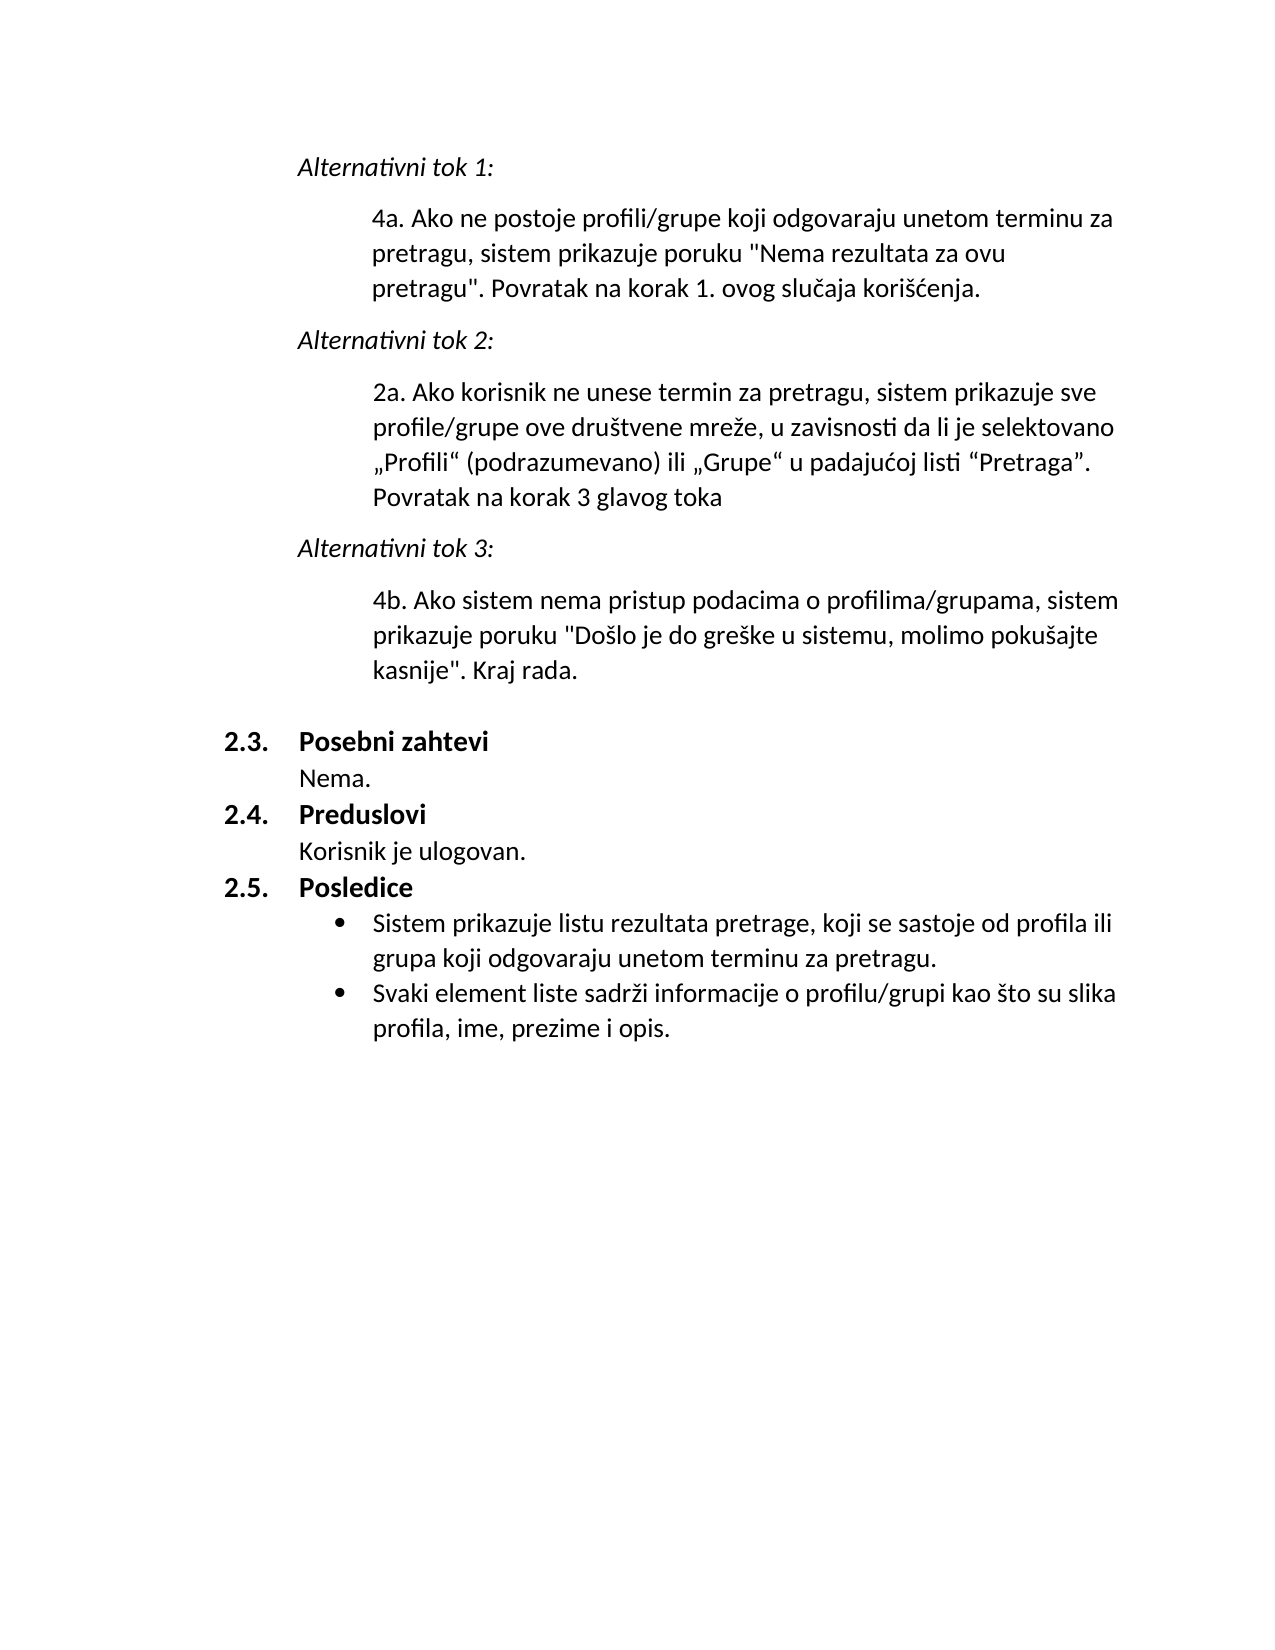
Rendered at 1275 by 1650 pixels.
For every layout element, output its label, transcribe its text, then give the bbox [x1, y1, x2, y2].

list Nema. [299, 761, 1125, 794]
list 4b. Ako sistem nema pristup podacima o profilima/grupama, sistem prikazuje poruku "Došlo je do greške u sistemu, molimo pokušajte kasnije". Kraj rada. [373, 583, 1125, 686]
list Posledice [224, 869, 1125, 904]
list Korisnik je ulogovan. [299, 834, 1125, 867]
list Posebni zahtevi [224, 723, 1125, 759]
text Alternativni tok 1: [298, 150, 1125, 183]
text Alternativni tok 2: [298, 323, 1125, 356]
list Sistem prikazuje listu rezultata pretrage, koji se sastoje od profila ili grupa koji odgovaraju unetom terminu za pretragu. [335, 906, 1125, 974]
text Alternativni tok 3: [298, 532, 1125, 565]
list Svaki element liste sadrži informacije o profilu/grupi kao što su slika profila, ime, prezime i opis. [335, 976, 1125, 1044]
list Preduslovi [224, 796, 1125, 832]
list 2a. Ako korisnik ne unese termin za pretragu, sistem prikazuje sve profile/grupe ove društvene mreže, u zavisnosti da li je selektovano „Profili“ (podrazumevano) ili „Grupe“ u padajućoj listi “Pretraga”. Povratak na korak 3 glavog toka [373, 375, 1125, 513]
text 4a. Ako ne postoje profili/grupe koji odgovaraju unetom terminu za pretragu, sistem prikazuje poruku "Nema rezultata za ovu pretragu". Povratak na korak 1. ovog slučaja korišćenja. [372, 202, 1125, 305]
